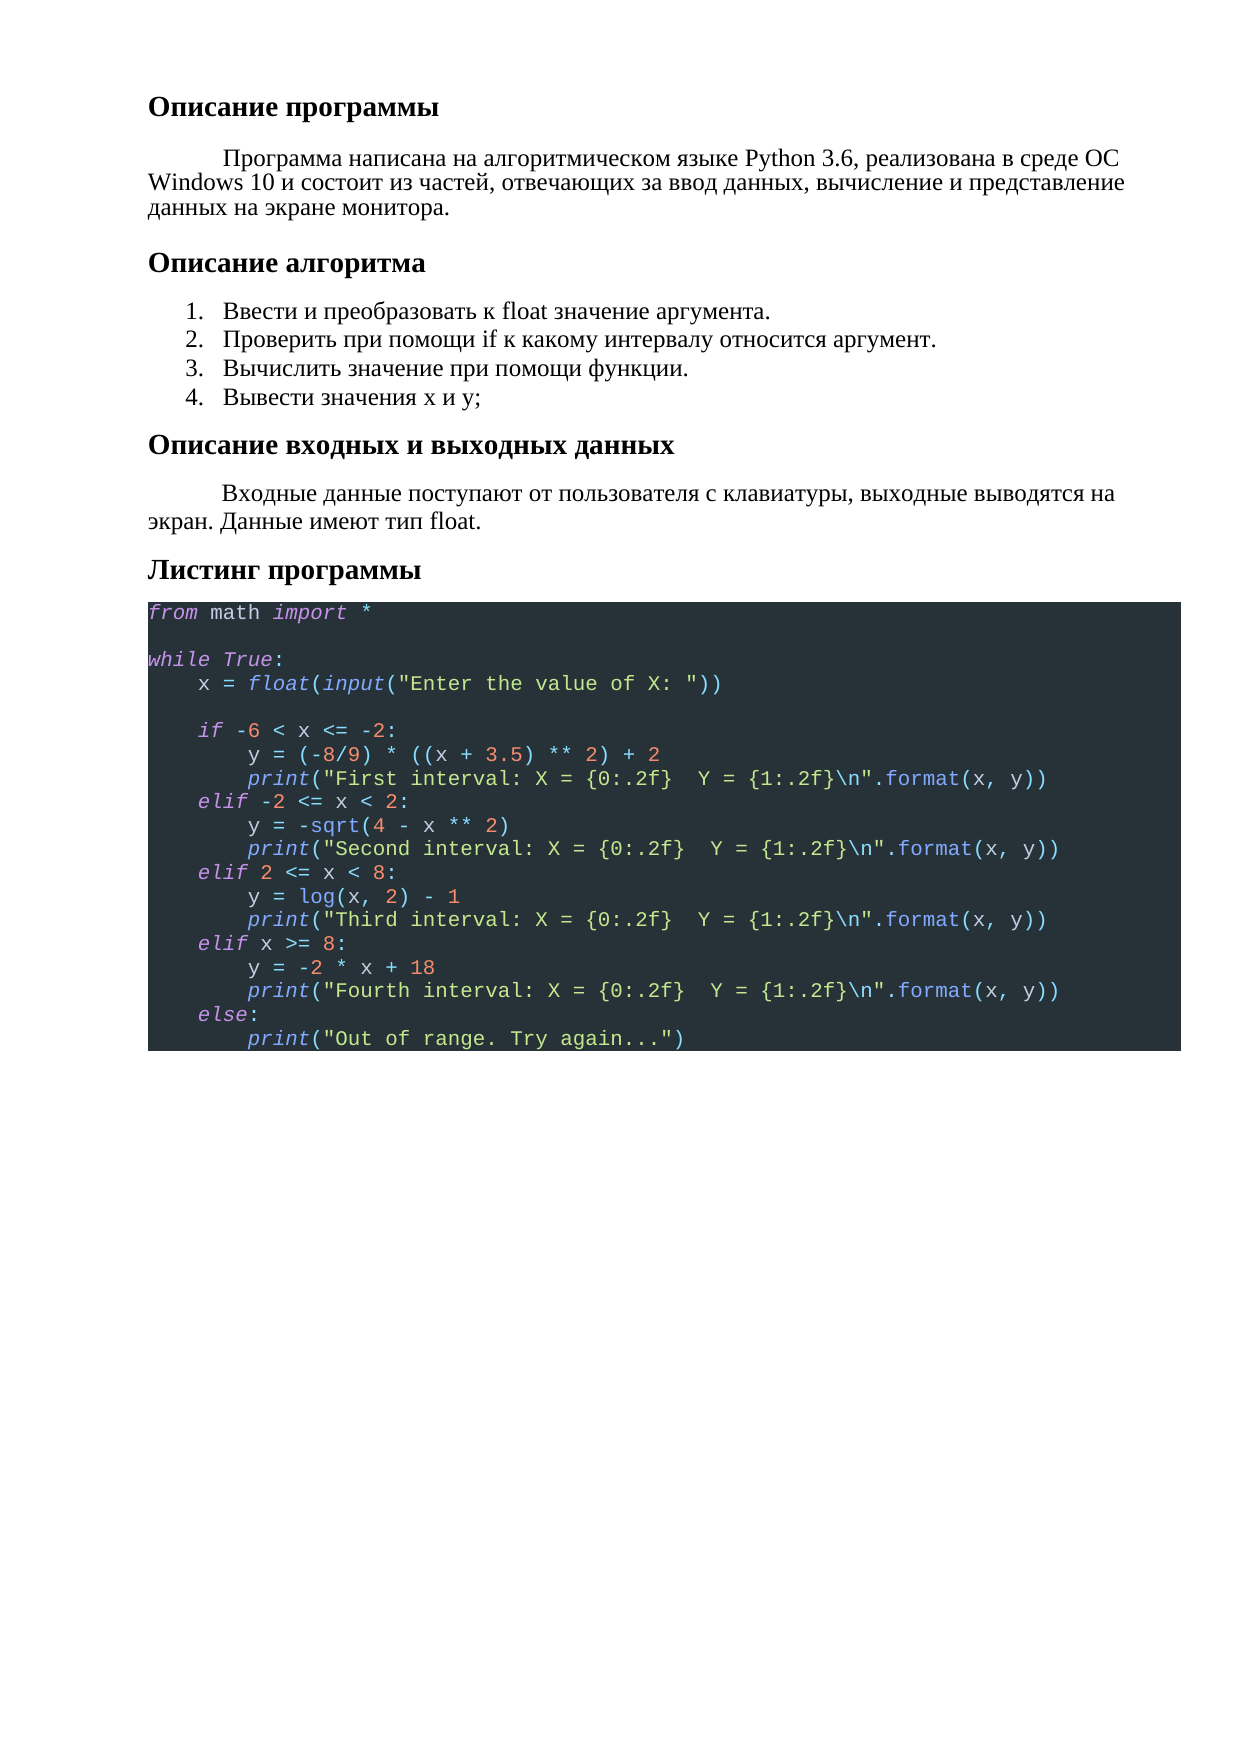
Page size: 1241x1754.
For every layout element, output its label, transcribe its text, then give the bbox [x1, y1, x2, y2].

list Проверить при помощи if к какому интервалу относится аргумент. [185, 324, 1181, 353]
text Описание входных и выходных данных [148, 427, 1181, 461]
list Ввести и преобразовать к float значение аргумента. [185, 296, 1181, 324]
text Описание программы [148, 89, 1181, 122]
text Описание алгоритма [148, 246, 1181, 279]
text from math import * while True: x = float(input("Enter the value of X: ")) if -6 < x <= -2: y = (-8/9) * ((x + 3.5) ** 2) + 2 print("First interval: X = {0:.2f} Y = {1:.2f}\n".format(x, y)) elif -2 <= x < 2: y = -sqrt(4 - x ** 2) print("Second interval: X = {0:.2f} Y = {1:.2f}\n".format(x, y)) elif 2 <= x < 8: y = log(x, 2) - 1 print("Third interval: X = {0:.2f} Y = {1:.2f}\n".format(x, y)) elif x >= 8: y = -2 * x + 18 print("Fourth interval: X = {0:.2f} Y = {1:.2f}\n".format(x, y)) else: print("Out of range. Try again...") [148, 602, 1181, 1051]
text Программа написана на алгоритмическом языке Python 3.6, реализована в среде ОС Windows 10 и состоит из частей, отвечающих за ввод данных, вычисление и представление данных на экране монитора. [148, 147, 1181, 221]
list Вывести значения x и y; [185, 382, 1181, 411]
list Вычислить значение при помощи функции. [185, 353, 1181, 382]
text Входные данные поступают от пользователя с клавиатуры, выходные выводятся на экран. Данные имеют тип float. [148, 478, 1181, 535]
text Листинг программы [148, 552, 1181, 585]
